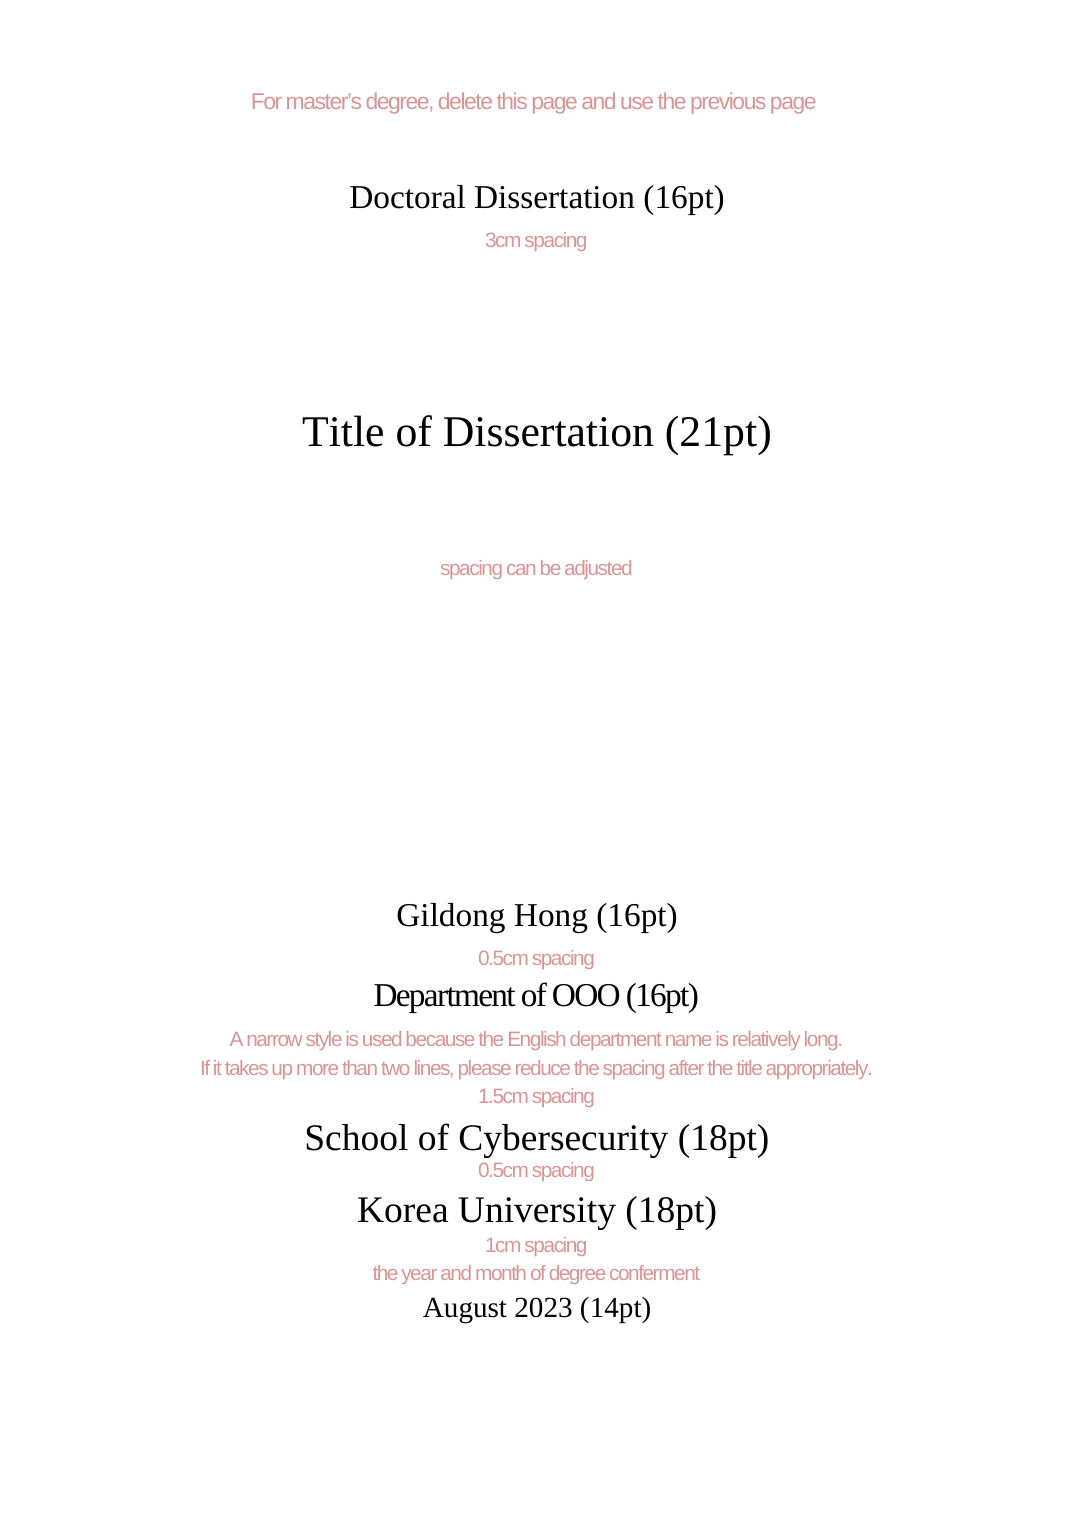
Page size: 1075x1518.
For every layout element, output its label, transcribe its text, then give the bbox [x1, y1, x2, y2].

table_cell Doctoral Dissertation (16pt) [177, 177, 897, 228]
table_cell August 2023 (14pt) [177, 1290, 897, 1323]
table_cell School of Cybersecurity (18pt) [177, 1115, 897, 1158]
table_cell 3cm spacing [177, 228, 897, 405]
table_cell Korea University (18pt) [177, 1188, 897, 1231]
table_cell Department of OOO (16pt) [177, 976, 897, 1027]
table_cell 0.5cm spacing [177, 946, 897, 976]
table_cell 1cm spacing the year and month of degree conferment [177, 1231, 897, 1290]
table_cell A narrow style is used because the English department name is relatively long. If it takes up more than two lines, please reduce the spacing after the title appropriately. 1.5cm spacing [177, 1027, 897, 1115]
table_cell Gildong Hong (16pt) [177, 895, 897, 946]
table_cell 0.5cm spacing [177, 1158, 897, 1188]
table_cell Title of Dissertation (21pt) spacing can be adjusted [177, 405, 897, 895]
